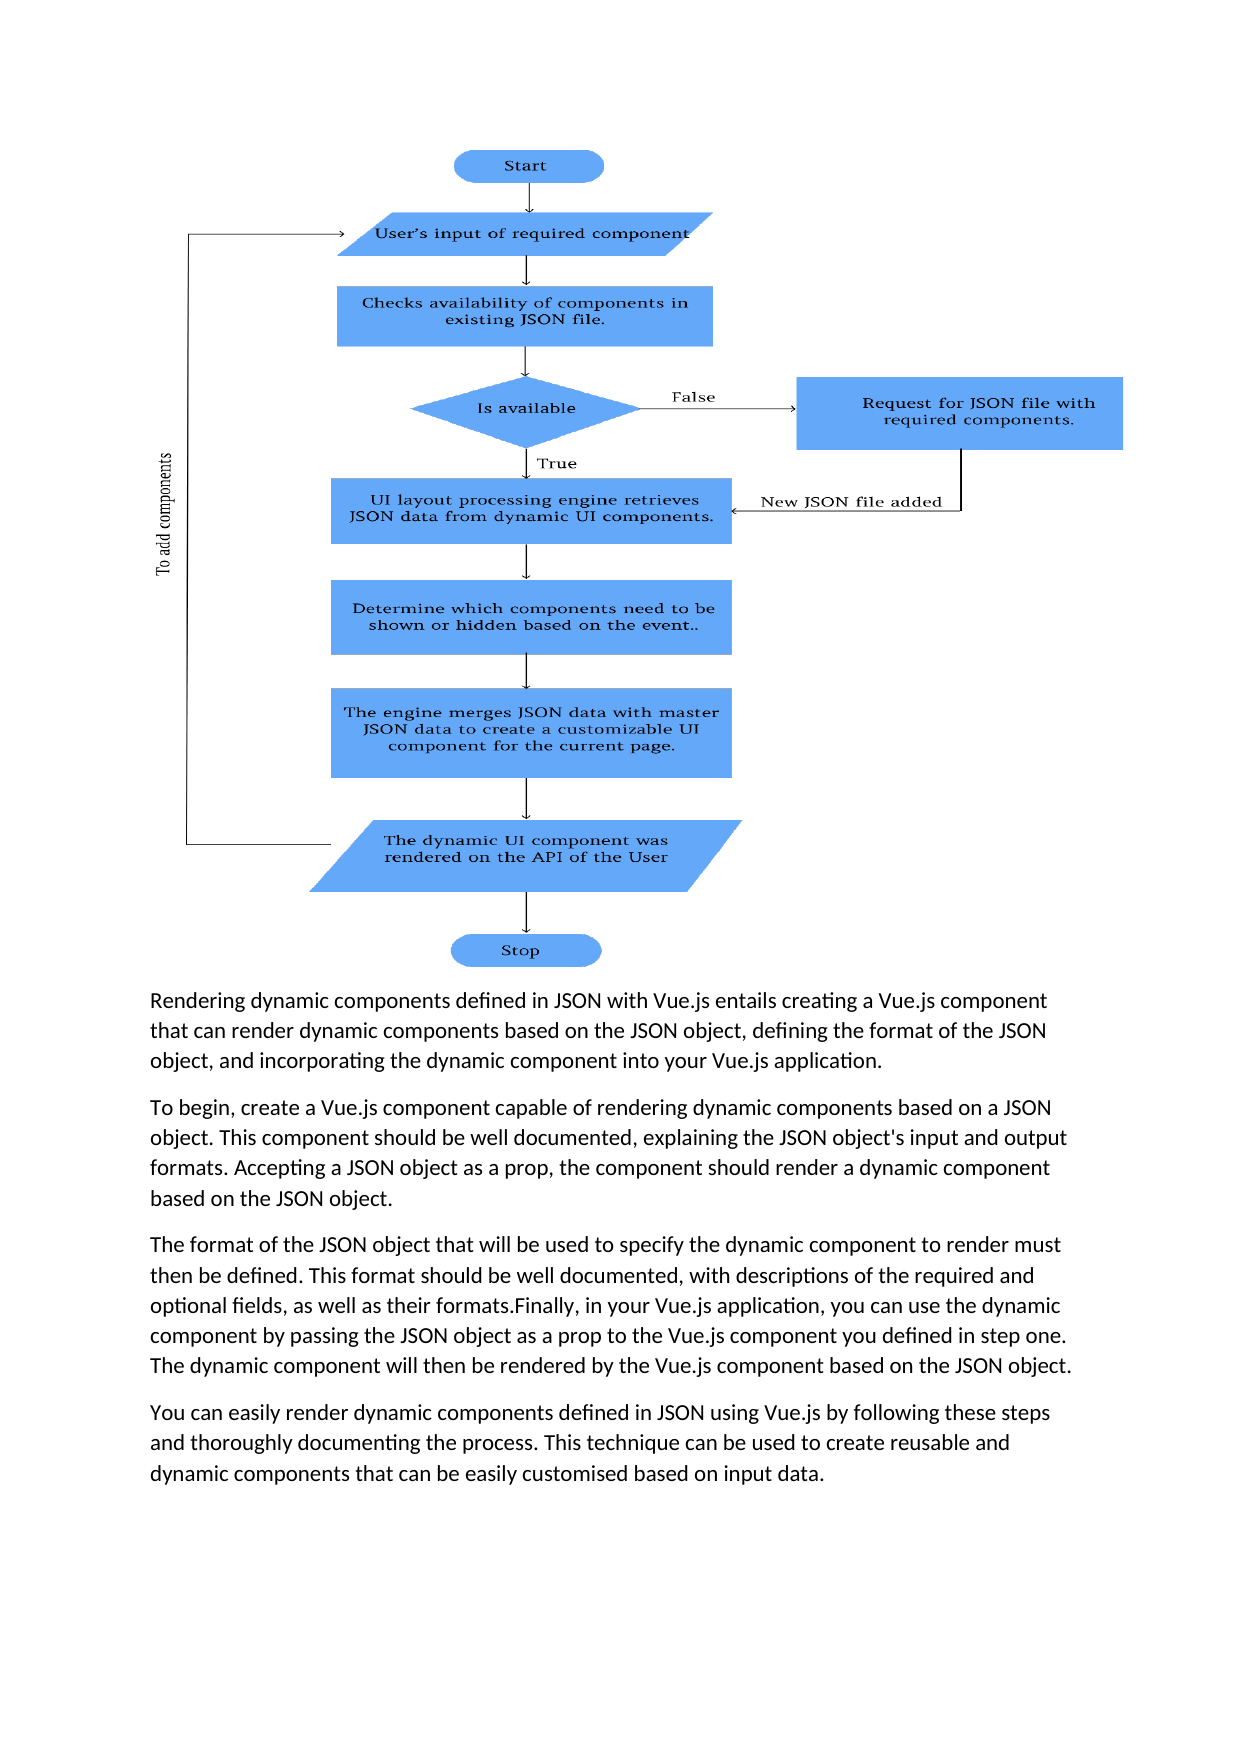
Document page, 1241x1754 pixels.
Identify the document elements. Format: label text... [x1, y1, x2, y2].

picture [150, 150, 1124, 967]
text You can easily render dynamic components defined in JSON using Vue.js by following these steps and thoroughly documenting the process. This technique can be used to create reusable and dynamic components that can be easily customised based on input data. [150, 1398, 1090, 1487]
text Rendering dynamic components defined in JSON with Vue.js entails creating a Vue.js component that can render dynamic components based on the JSON object, defining the format of the JSON object, and incorporating the dynamic component into your Vue.js application. [150, 986, 1090, 1074]
text To begin, create a Vue.js component capable of rendering dynamic components based on a JSON object. This component should be well documented, explaining the JSON object's input and output formats. Accepting a JSON object as a prop, the component should render a dynamic component based on the JSON object. [150, 1093, 1090, 1212]
text The format of the JSON object that will be used to specify the dynamic component to render must then be defined. This format should be well documented, with descriptions of the required and optional fields, as well as their formats.Finally, in your Vue.js application, you can use the dynamic component by passing the JSON object as a prop to the Vue.js component you defined in step one. The dynamic component will then be rendered by the Vue.js component based on the JSON object. [150, 1231, 1090, 1379]
